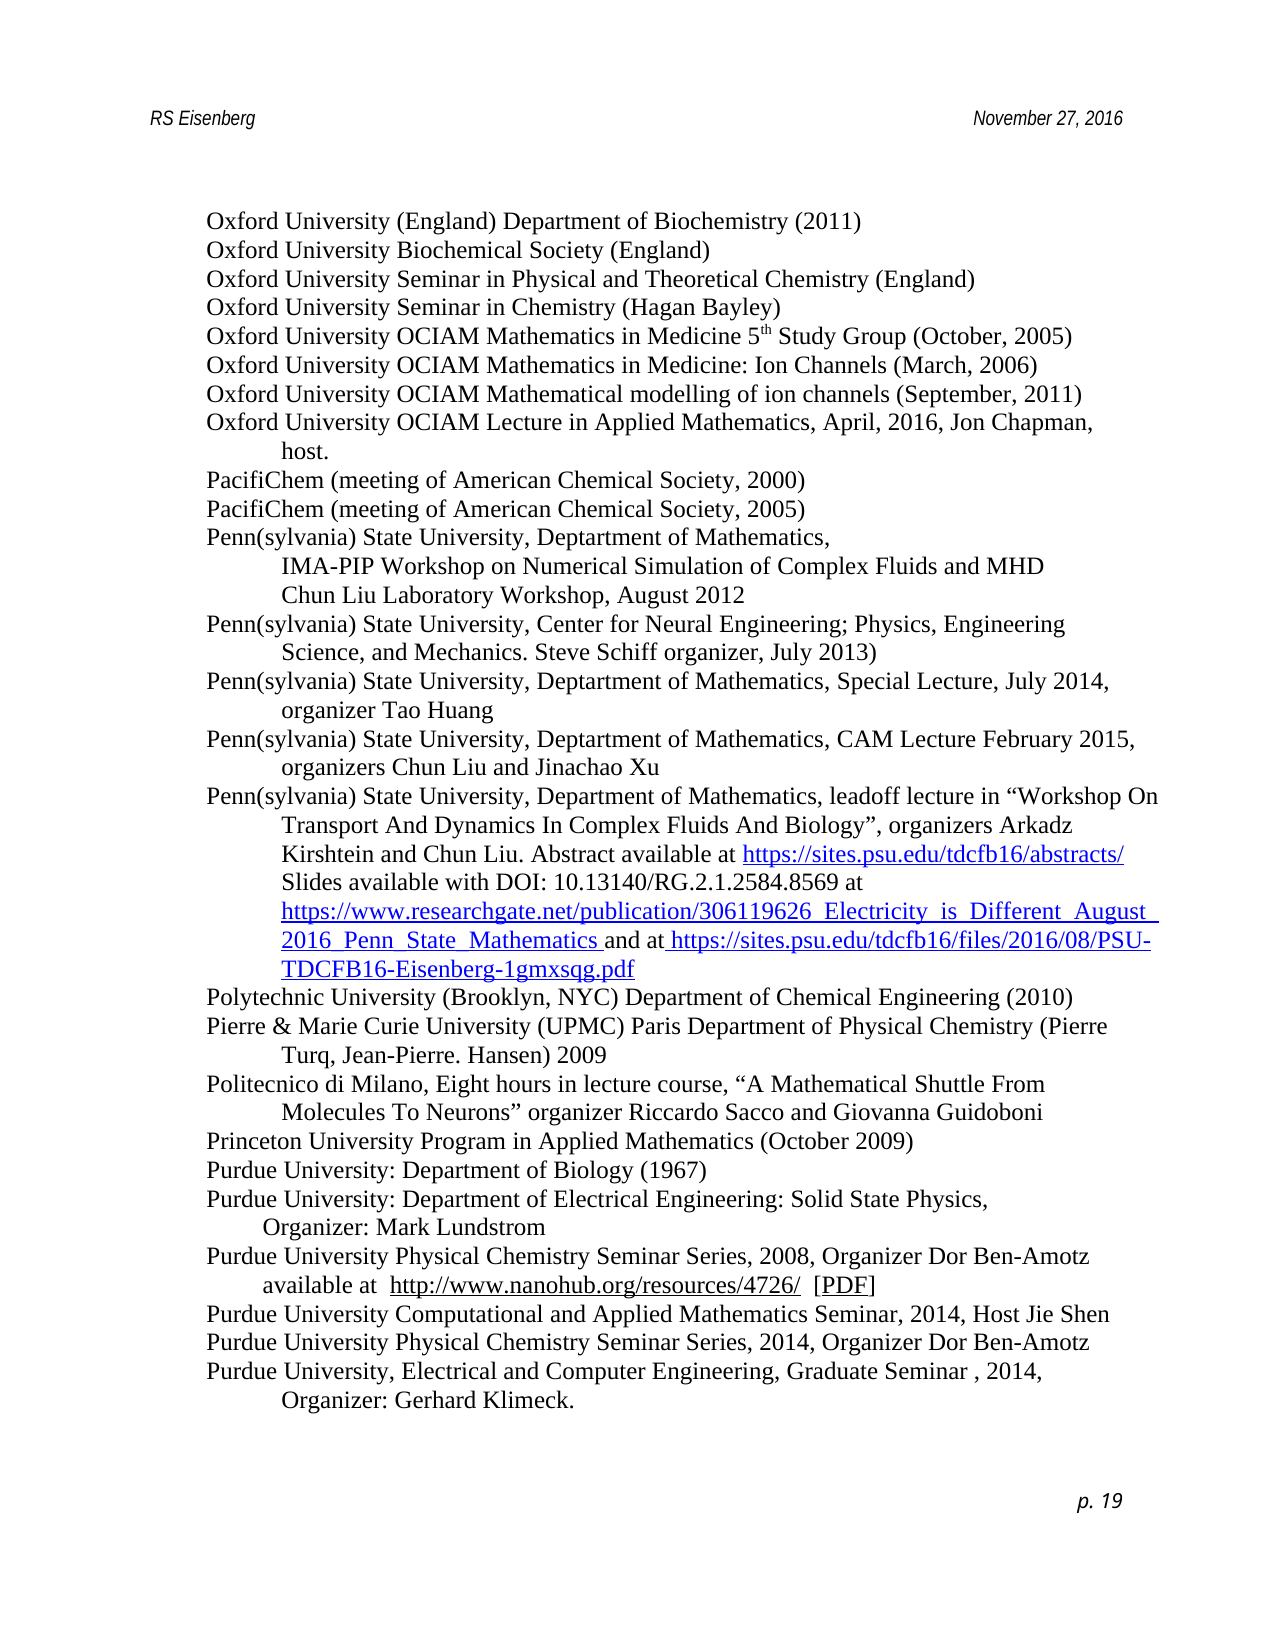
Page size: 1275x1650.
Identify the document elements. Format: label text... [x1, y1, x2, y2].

text Purdue University: Department of Biology (1967) [206, 1155, 1125, 1184]
text Penn(sylvania) State University, Deptartment of Mathematics, IMA-PIP Workshop on Numerical Simulation of Complex Fluids and MHD [206, 522, 1125, 580]
text PacifiChem (meeting of American Chemical Society, 2005) [206, 494, 1125, 522]
text Pierre & Marie Curie University (UPMC) Paris Department of Physical Chemistry (Pierre Turq, Jean-Pierre. Hansen) 2009 [206, 1011, 1125, 1069]
text Oxford University OCIAM Lecture in Applied Mathematics, April, 2016, Jon Chapman, host. [206, 407, 1125, 465]
text Penn(sylvania) State University, Deptartment of Mathematics, CAM Lecture February 2015, organizers Chun Liu and Jinachao Xu [206, 724, 1162, 781]
text Penn(sylvania) State University, Department of Mathematics, leadoff lecture in “Workshop On Transport And Dynamics In Complex Fluids And Biology”, organizers Arkadz Kirshtein and Chun Liu. Abstract available at https://sites.psu.edu/tdcfb16/abstracts/ Slides available with DOI: 10.13140/RG.2.1.2584.8569 at https://www.researchgate.net/publication/306119626_Electricity_is_Different_August_2016_Penn_State_Mathematics and at https://sites.psu.edu/tdcfb16/files/2016/08/PSU-TDCFB16-Eisenberg-1gmxsqg.pdf [206, 781, 1162, 982]
text Penn(sylvania) State University, Center for Neural Engineering; Physics, Engineering Science, and Mechanics. Steve Schiff organizer, July 2013) [206, 609, 1125, 666]
text Oxford University OCIAM Mathematical modelling of ion channels (September, 2011) [206, 379, 1125, 407]
text Politecnico di Milano, Eight hours in lecture course, “A Mathematical Shuttle From Molecules To Neurons” organizer Riccardo Sacco and Giovanna Guidoboni [206, 1069, 1125, 1126]
text Purdue University Physical Chemistry Seminar Series, 2008, Organizer Dor Ben-Amotz [206, 1241, 1125, 1270]
text Purdue University Computational and Applied Mathematics Seminar, 2014, Host Jie Shen [206, 1299, 1125, 1327]
text Penn(sylvania) State University, Deptartment of Mathematics, Special Lecture, July 2014, organizer Tao Huang [206, 666, 1125, 724]
text Oxford University Seminar in Physical and Theoretical Chemistry (England) [206, 264, 1125, 292]
text Organizer: Mark Lundstrom [206, 1212, 1125, 1241]
text Chun Liu Laboratory Workshop, August 2012 [206, 580, 1125, 609]
text Purdue University Physical Chemistry Seminar Series, 2014, Organizer Dor Ben-Amotz [206, 1327, 1125, 1356]
text Purdue University: Department of Electrical Engineering: Solid State Physics, [206, 1184, 1125, 1212]
text Oxford University OCIAM Mathematics in Medicine 5th Study Group (October, 2005) [206, 321, 1125, 350]
text Oxford University Biochemical Society (England) [206, 235, 1125, 264]
text Oxford University Seminar in Chemistry (Hagan Bayley) [206, 292, 1125, 321]
text available at http://www.nanohub.org/resources/4726/ [PDF] [206, 1270, 1125, 1299]
text Polytechnic University (Brooklyn, NYC) Department of Chemical Engineering (2010) [206, 982, 1125, 1011]
text Purdue University, Electrical and Computer Engineering, Graduate Seminar , 2014, Organizer: Gerhard Klimeck. [206, 1356, 1125, 1414]
text Oxford University OCIAM Mathematics in Medicine: Ion Channels (March, 2006) [206, 350, 1125, 379]
text PacifiChem (meeting of American Chemical Society, 2000) [206, 465, 1125, 494]
text Princeton University Program in Applied Mathematics (October 2009) [206, 1126, 1125, 1155]
text Oxford University (England) Department of Biochemistry (2011) [206, 206, 1125, 235]
